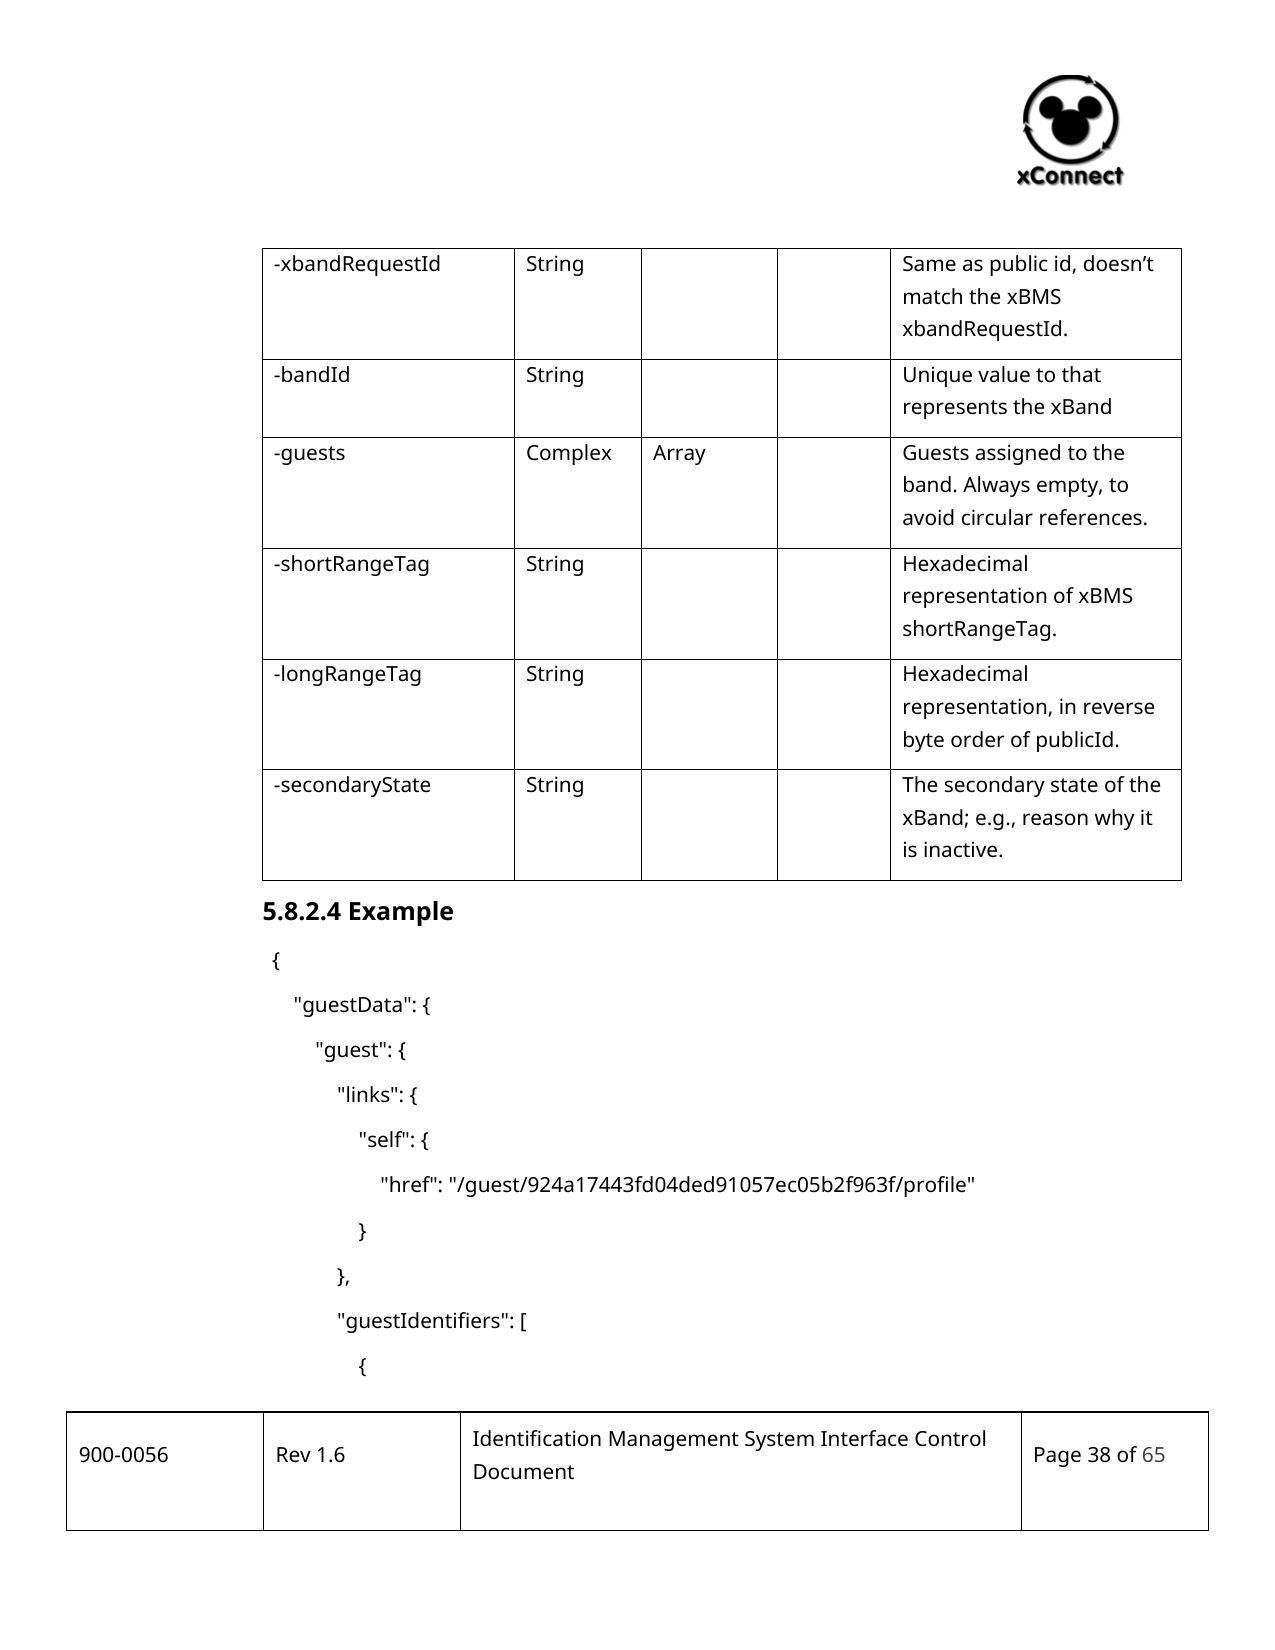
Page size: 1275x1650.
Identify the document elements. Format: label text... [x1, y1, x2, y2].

subtitle Example [262, 893, 1125, 927]
table_cell [642, 360, 777, 437]
table_cell [778, 660, 890, 769]
text "links": { [272, 1080, 1125, 1109]
table_cell String [515, 770, 641, 880]
table_cell Unique value to that represents the xBand [891, 360, 1181, 437]
text { [272, 945, 1125, 973]
table_cell String [515, 660, 641, 769]
table_cell The secondary state of the xBand; e.g., reason why it is inactive. [891, 770, 1181, 880]
table_cell [778, 360, 890, 437]
table_cell [642, 549, 777, 658]
table_cell [642, 770, 777, 880]
table_cell [778, 438, 890, 548]
text "guestIdentifiers": [ [272, 1306, 1125, 1334]
table_cell String [515, 549, 641, 658]
text } [272, 1216, 1125, 1244]
table_cell -shortRangeTag [263, 549, 514, 658]
table_cell Array [642, 438, 777, 548]
text "self": { [272, 1126, 1125, 1154]
table_cell Hexadecimal representation, in reverse byte order of publicId. [891, 660, 1181, 769]
text "guestData": { [272, 990, 1125, 1019]
picture [1017, 75, 1125, 187]
table_cell -guests [263, 438, 514, 548]
table_cell String [515, 249, 641, 359]
text }, [272, 1261, 1125, 1289]
table_cell Guests assigned to the band. Always empty, to avoid circular references. [891, 438, 1181, 548]
text "href": "/guest/924a17443fd04ded91057ec05b2f963f/profile" [272, 1171, 1125, 1199]
table_cell [642, 249, 777, 359]
table_cell [642, 660, 777, 769]
table_cell [778, 549, 890, 658]
table_cell [778, 249, 890, 359]
table_cell Hexadecimal representation of xBMS shortRangeTag. [891, 549, 1181, 658]
table_cell -secondaryState [263, 770, 514, 880]
table_cell [778, 770, 890, 880]
text { [272, 1351, 1125, 1379]
text "guest": { [272, 1035, 1125, 1064]
table_cell Same as public id, doesn’t match the xBMS xbandRequestId. [891, 249, 1181, 359]
table_cell -bandId [263, 360, 514, 437]
table_cell Complex [515, 438, 641, 548]
table_cell -xbandRequestId [263, 249, 514, 359]
table_cell -longRangeTag [263, 660, 514, 769]
table_cell String [515, 360, 641, 437]
